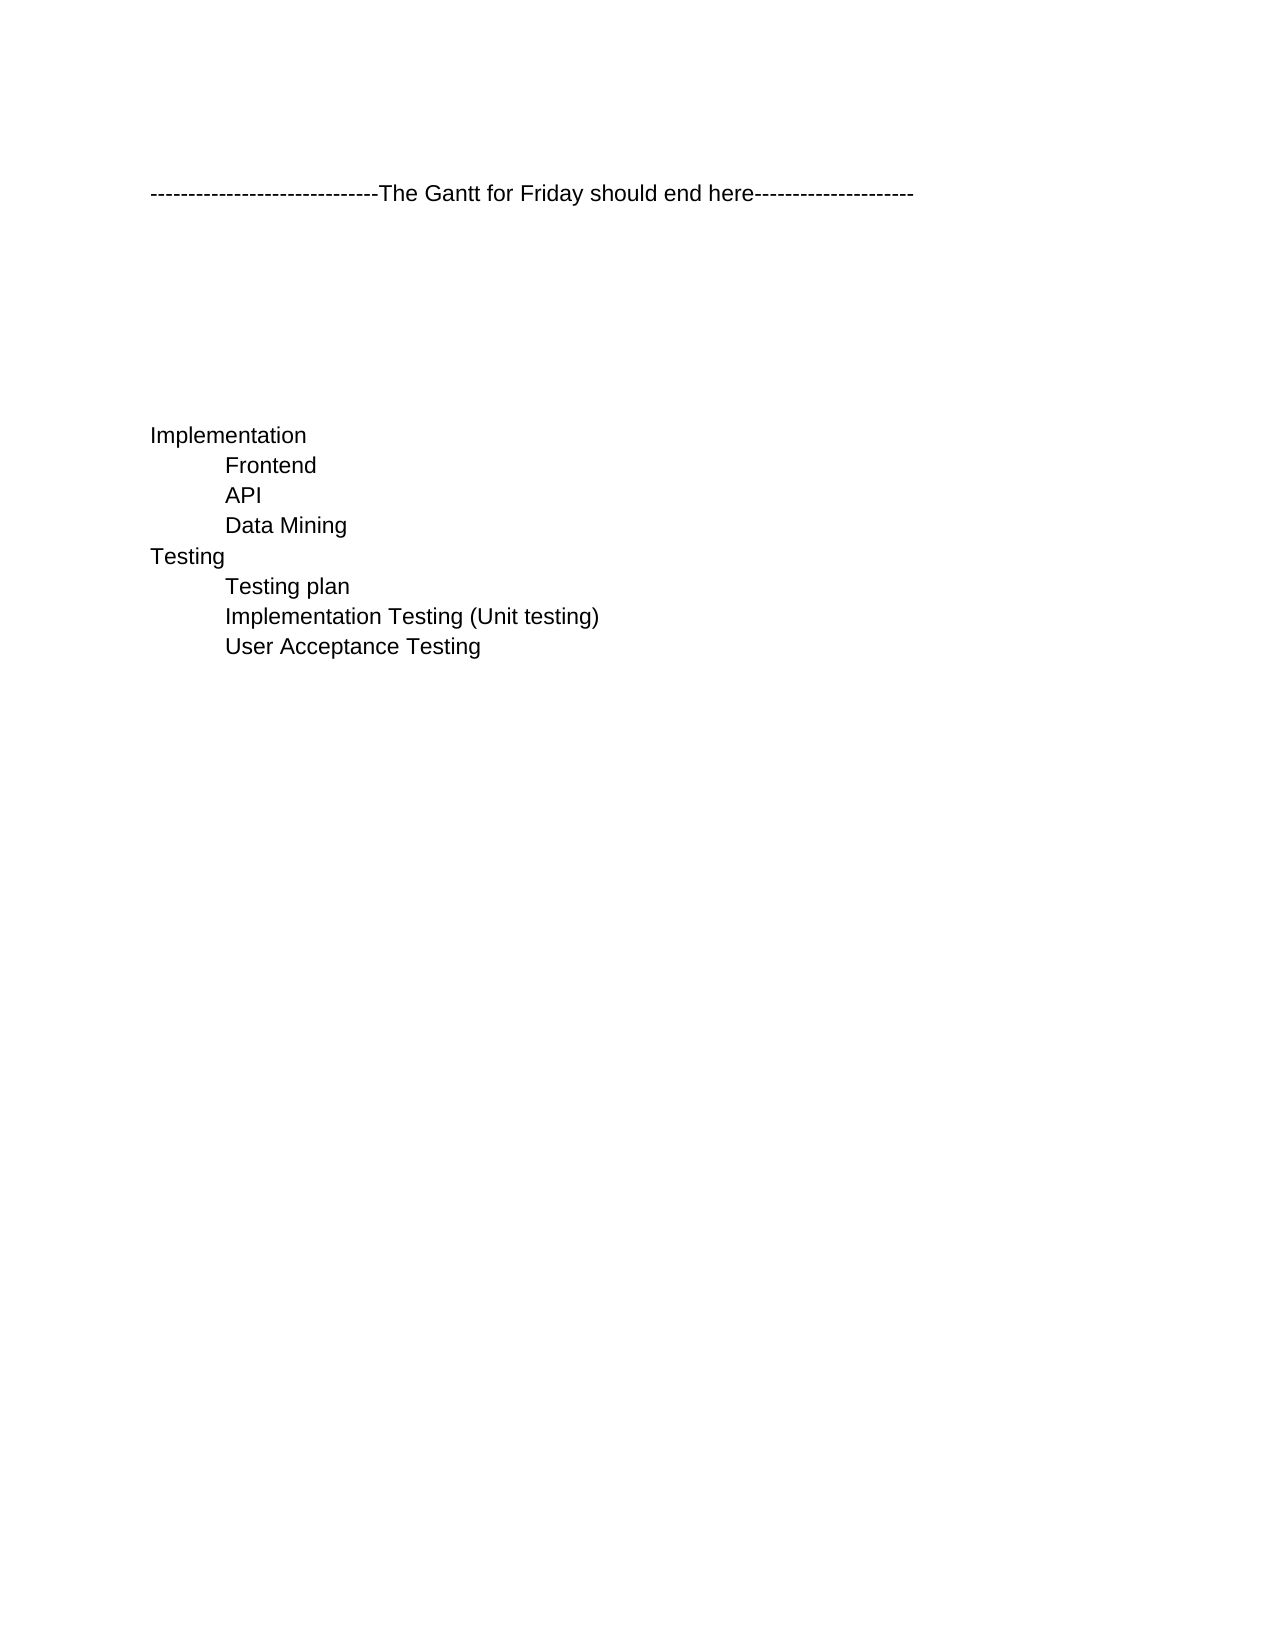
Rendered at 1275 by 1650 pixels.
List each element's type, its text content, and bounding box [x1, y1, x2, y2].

text Frontend [150, 452, 1125, 478]
text Data Mining [150, 512, 1125, 539]
text Implementation [150, 422, 1125, 448]
text Testing plan [150, 573, 1125, 599]
text Implementation Testing (Unit testing) [150, 603, 1125, 629]
text ------------------------------The Gantt for Friday should end here--------------------- [150, 180, 1125, 207]
text User Acceptance Testing [150, 633, 1125, 660]
text API [150, 482, 1125, 509]
text Testing [150, 543, 1125, 569]
